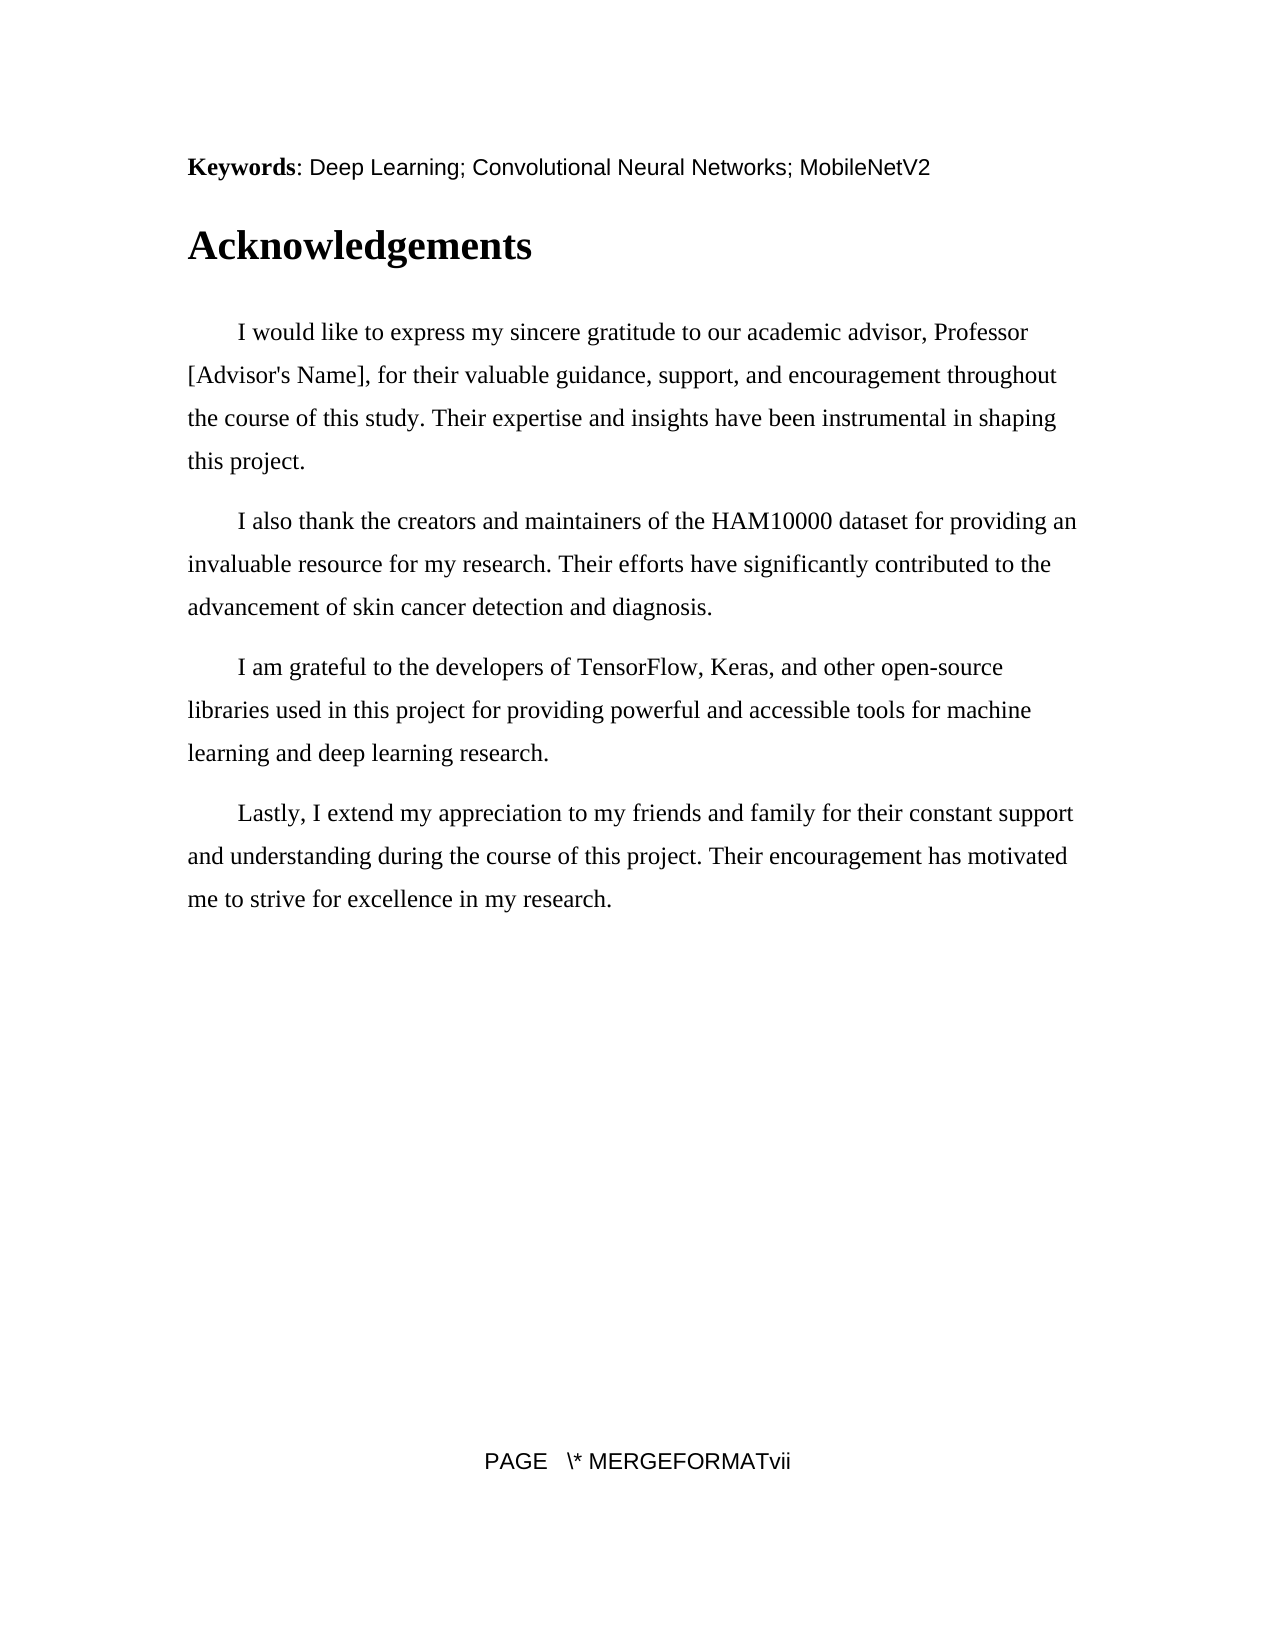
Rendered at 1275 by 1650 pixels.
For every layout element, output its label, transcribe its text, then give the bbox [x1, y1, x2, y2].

text I would like to express my sincere gratitude to our academic advisor, Professor [Advisor's Name], for their valuable guidance, support, and encouragement throughout the course of this study. Their expertise and insights have been instrumental in shaping this project. [187, 317, 1087, 475]
title Acknowledgements [187, 220, 1087, 268]
text I also thank the creators and maintainers of the HAM10000 dataset for providing an invaluable resource for my research. Their efforts have significantly contributed to the advancement of skin cancer detection and diagnosis. [187, 506, 1087, 621]
text I am grateful to the developers of TensorFlow, Keras, and other open-source libraries used in this project for providing powerful and accessible tools for machine learning and deep learning research. [187, 652, 1087, 767]
text Keywords: Deep Learning; Convolutional Neural Networks; MobileNetV2 [187, 152, 1087, 181]
text Lastly, I extend my appreciation to my friends and family for their constant support and understanding during the course of this project. Their encouragement has motivated me to strive for excellence in my research. [187, 798, 1087, 913]
